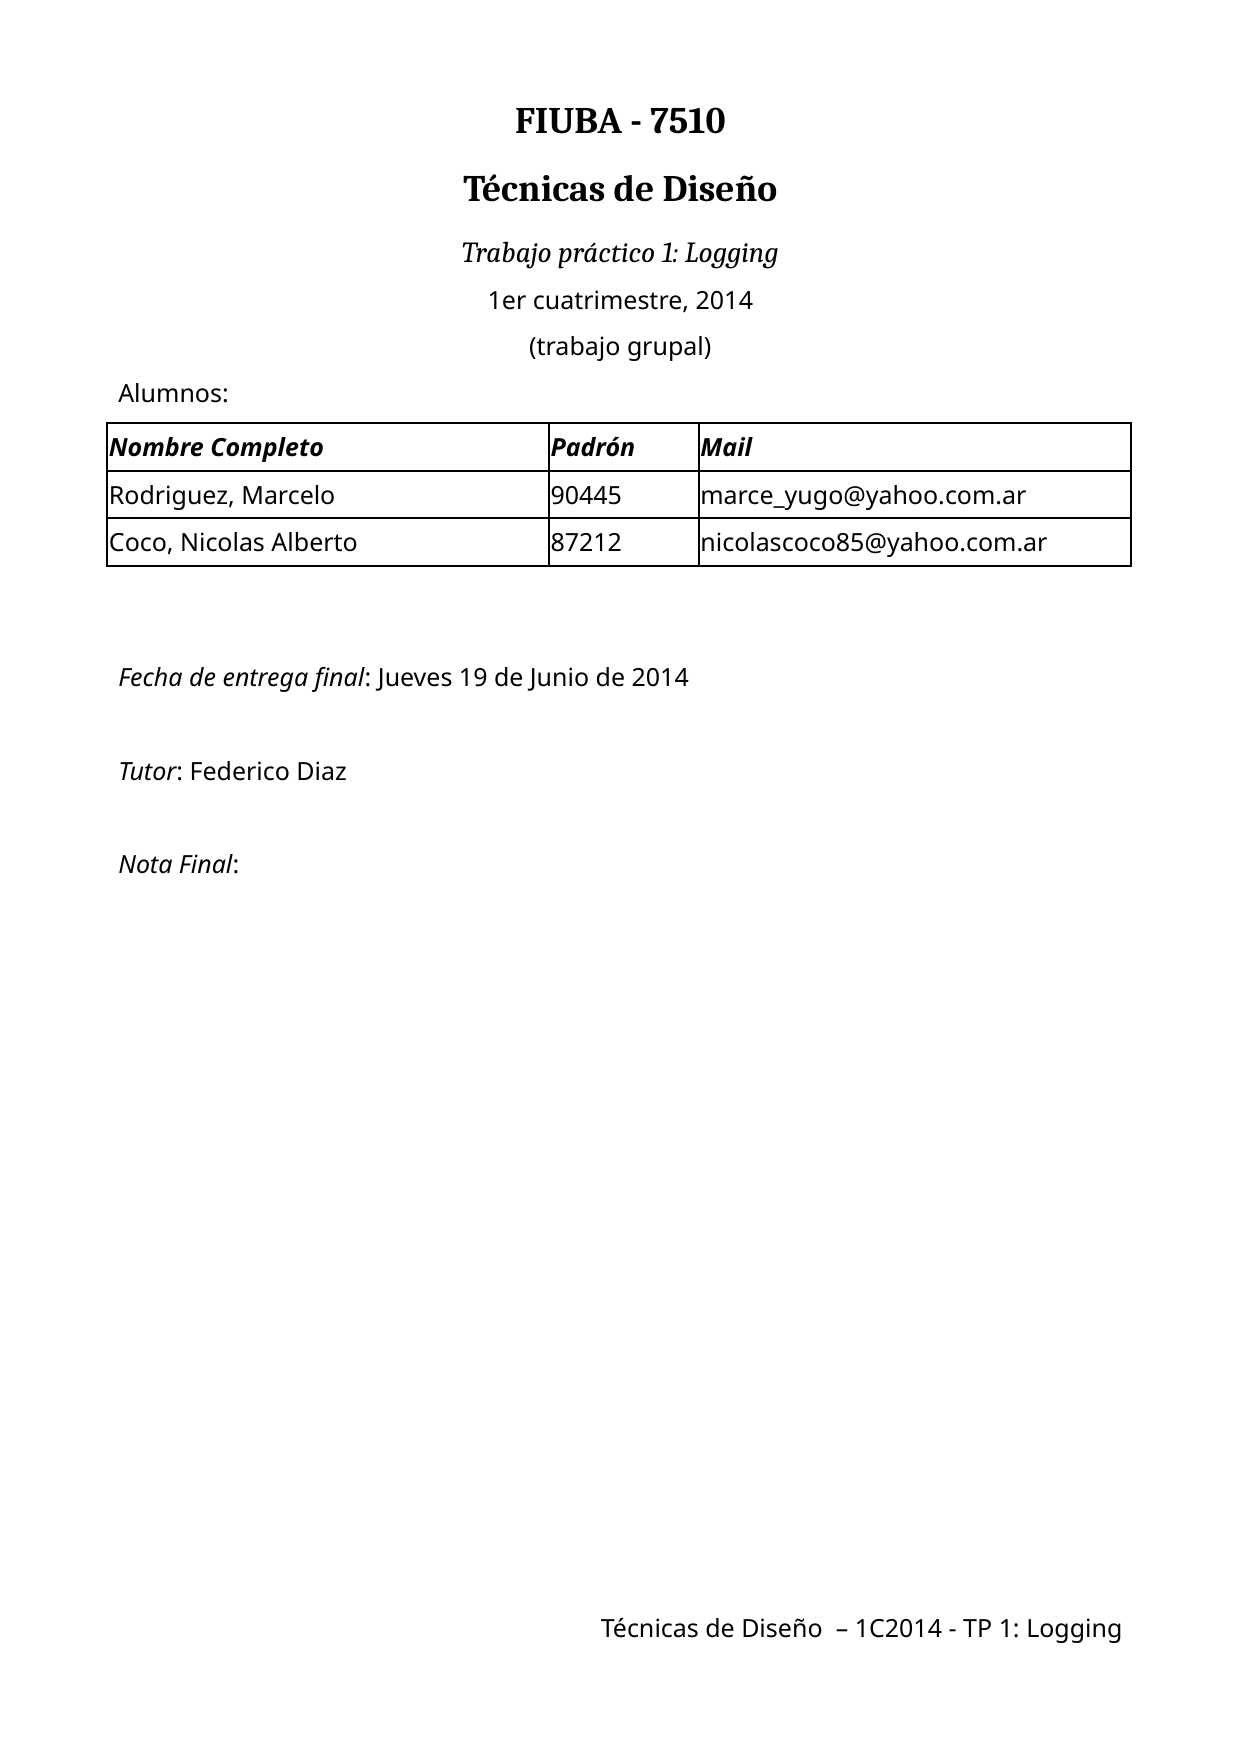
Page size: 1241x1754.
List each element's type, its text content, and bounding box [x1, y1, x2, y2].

table_cell nicolascoco85@yahoo.com.ar [700, 519, 1130, 565]
table_header Nombre Completo [108, 424, 548, 469]
table_header Padrón [550, 424, 698, 469]
text Fecha de entrega final: Jueves 19 de Junio de 2014 [118, 660, 1122, 694]
table_header Mail [700, 424, 1130, 469]
text Alumnos: [118, 375, 1122, 409]
table_cell marce_yugo@yahoo.com.ar [700, 472, 1130, 517]
text Trabajo práctico 1: Logging [118, 236, 1122, 270]
text FIUBA - 7510 [118, 100, 1122, 143]
table_cell Rodriguez, Marcelo [108, 472, 548, 517]
text (trabajo grupal) [118, 329, 1122, 363]
table_cell 87212 [550, 519, 698, 565]
text Técnicas de Diseño [118, 168, 1122, 211]
text Tutor: Federico Diaz [118, 753, 1122, 787]
text Nota Final: [118, 846, 1122, 880]
table_cell Coco, Nicolas Alberto [108, 519, 548, 565]
table_cell 90445 [550, 472, 698, 517]
text 1er cuatrimestre, 2014 [118, 282, 1122, 316]
